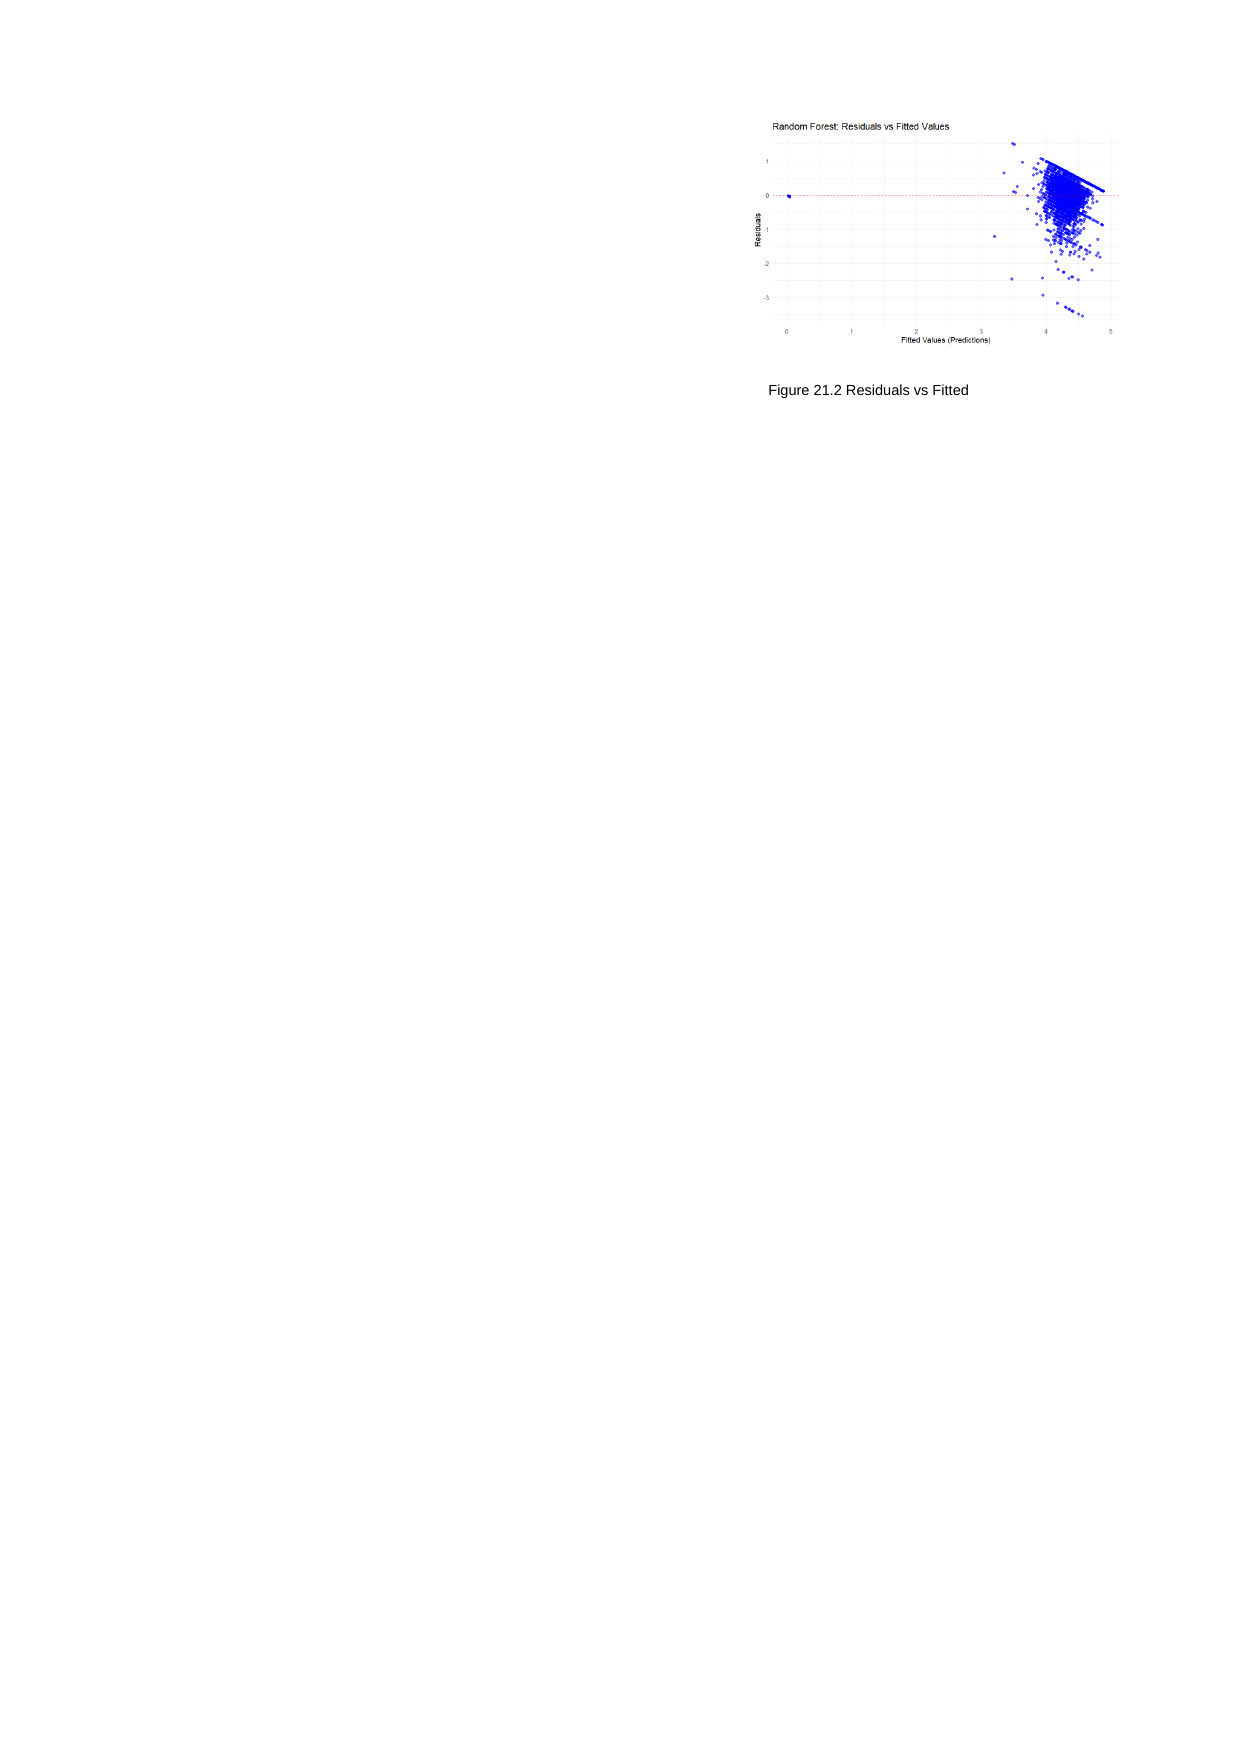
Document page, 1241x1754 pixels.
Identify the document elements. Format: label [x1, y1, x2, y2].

picture [750, 118, 1123, 348]
